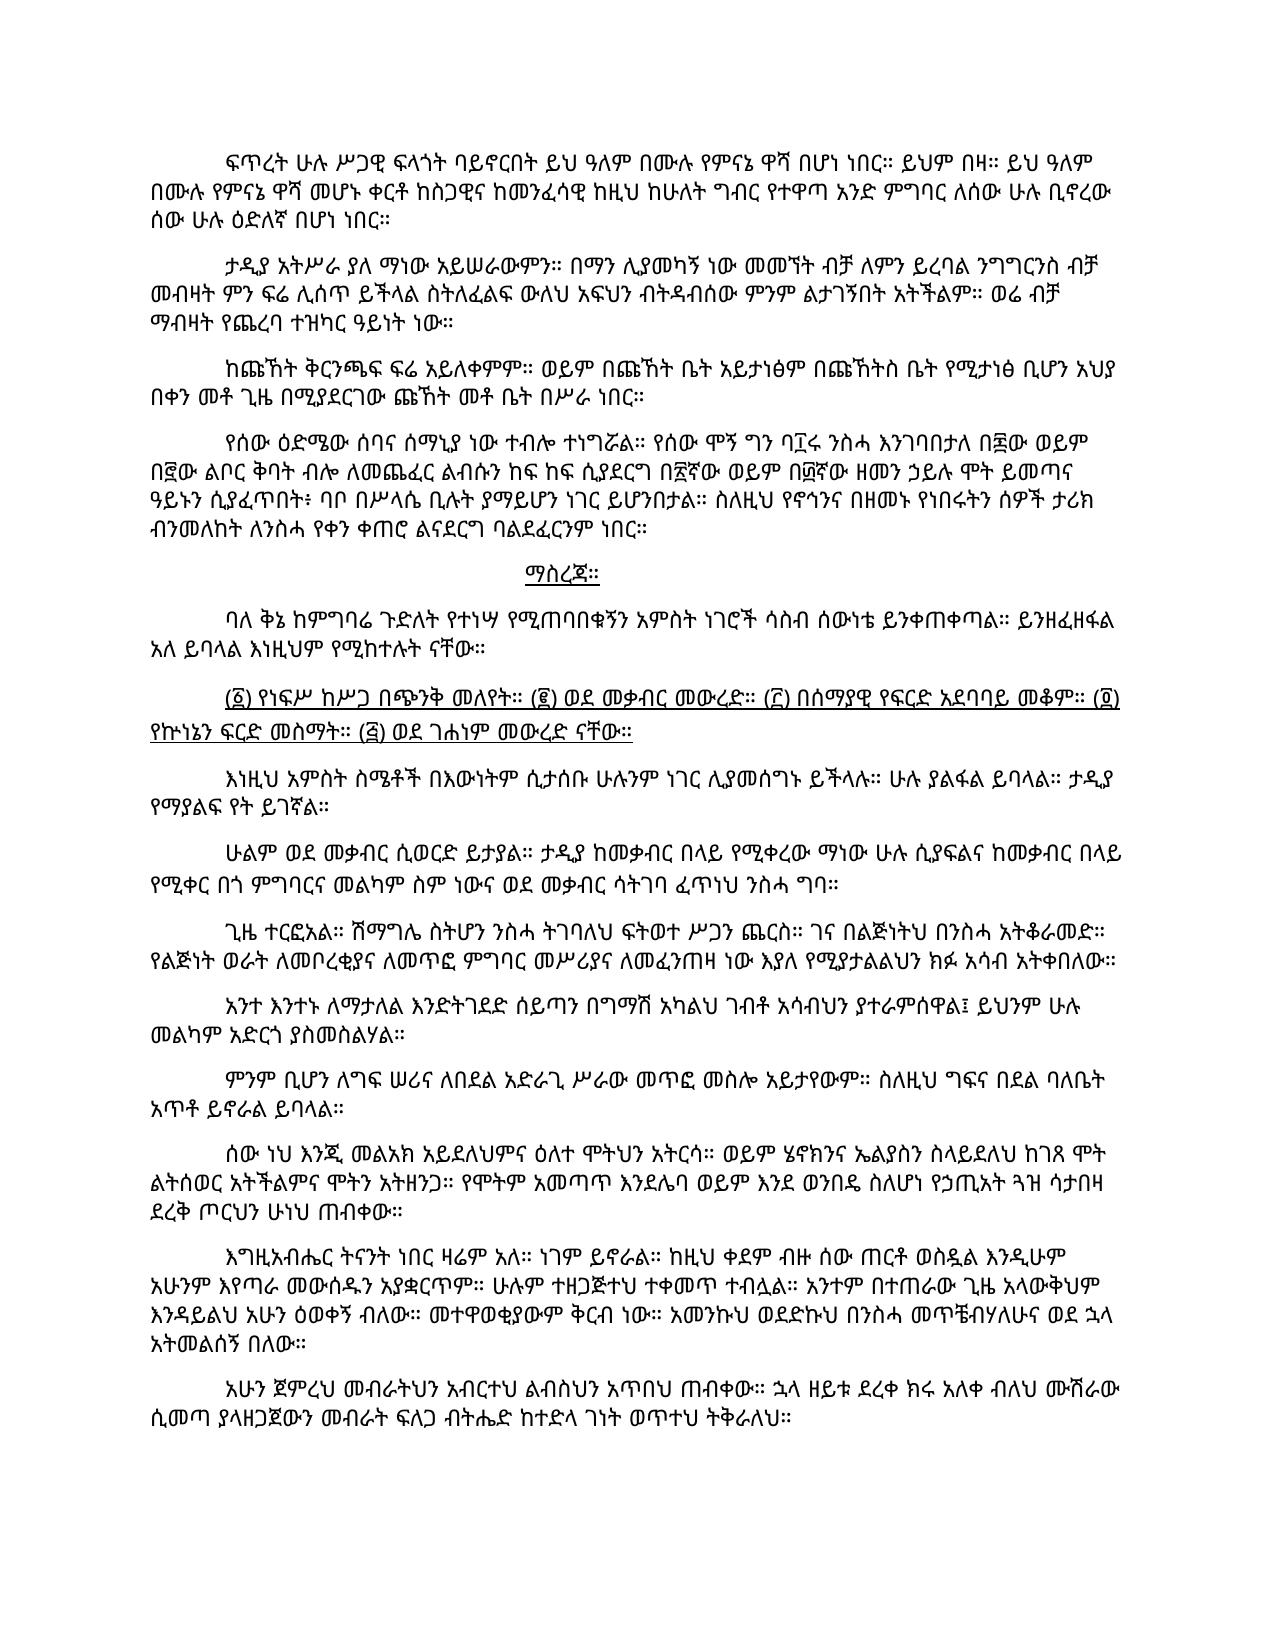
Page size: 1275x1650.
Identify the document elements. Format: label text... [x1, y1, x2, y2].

text ማስረጃ። [150, 562, 1125, 588]
text ምንም ቢሆን ለግፍ ሠሪና ለበደል አድራጊ ሥራው መጥፎ መስሎ አይታየውም። ስለዚህ ግፍና በደል ባለቤት አጥቶ ይኖራል ይባላል። [150, 1067, 1125, 1123]
text ከጩኸት ቅርንጫፍ ፍሬ አይለቀምም። ወይም በጩኸት ቤት አይታነፅም በጩኸትስ ቤት የሚታነፅ ቢሆን አህያ በቀን መቶ ጊዜ በሚያደርገው ጩኸት መቶ ቤት በሥራ ነበር። [150, 356, 1125, 411]
text ፍጥረት ሁሉ ሥጋዊ ፍላጎት ባይኖርበት ይህ ዓለም በሙሉ የምናኔ ዋሻ በሆነ ነበር። ይህም በዛ። ይህ ዓለም በሙሉ የምናኔ ዋሻ መሆኑ ቀርቶ ከስጋዊና ከመንፈሳዊ ከዚህ ከሁለት ግብር የተዋጣ አንድ ምግባር ለሰው ሁሉ ቢኖረው ሰው ሁሉ ዕድለኛ በሆነ ነበር። [150, 150, 1125, 234]
text ባለ ቅኔ ከምግባሬ ጉድለት የተነሣ የሚጠባበቁኝን አምስት ነገሮች ሳስብ ሰውነቴ ይንቀጠቀጣል። ይንዘፈዘፋል አለ ይባላል እነዚህም የሚከተሉት ናቸው። [150, 607, 1125, 663]
text ታዲያ አትሥራ ያለ ማነው አይሠራውምን። በማን ሊያመካኝ ነው መመኘት ብቻ ለምን ይረባል ንግግርንስ ብቻ መብዛት ምን ፍሬ ሊሰጥ ይችላል ስትለፈልፍ ውለህ አፍህን ብትዳብሰው ምንም ልታገኝበት አትችልም። ወሬ ብቻ ማብዛት የጨረባ ተዝካር ዓይነት ነው። [150, 253, 1125, 337]
text ጊዜ ተርፎአል። ሽማግሌ ስትሆን ንስሓ ትገባለህ ፍትወተ ሥጋን ጨርስ። ገና በልጅነትህ በንስሓ አትቆራመድ። የልጅነት ወራት ለመቦረቂያና ለመጥፎ ምግባር መሥሪያና ለመፈንጠዛ ነው እያለ የሚያታልልህን ክፉ አሳብ አትቀበለው። [150, 919, 1125, 974]
text ሰው ነህ እንጂ መልአክ አይደለህምና ዕለተ ሞትህን አትርሳ። ወይም ሄኖክንና ኤልያስን ስላይደለህ ከገጸ ሞት ልትሰወር አትችልምና ሞትን አትዘንጋ። የሞትም አመጣጥ እንደሌባ ወይም እንደ ወንበዴ ስለሆነ የኃጢአት ጓዝ ሳታበዛ ደረቅ ጦርህን ሁነህ ጠብቀው። [150, 1142, 1125, 1226]
text አንተ እንተኑ ለማታለል እንድትገደድ ሰይጣን በግማሽ አካልህ ገብቶ አሳብህን ያተራምሰዋል፤ ይህንም ሁሉ መልካም አድርጎ ያስመስልሃል። [150, 993, 1125, 1049]
text አሁን ጀምረህ መብራትህን አብርተህ ልብስህን አጥበህ ጠብቀው። ኋላ ዘይቱ ደረቀ ክሩ አለቀ ብለህ ሙሽራው ሲመጣ ያላዘጋጀውን መብራት ፍለጋ ብትሔድ ከተድላ ገነት ወጥተህ ትቅራለህ። [150, 1376, 1125, 1432]
text (፩) የነፍሥ ከሥጋ በጭንቅ መለየት። (፪) ወደ መቃብር መውረድ። (፫) በሰማያዊ የፍርድ አደባባይ መቆም። (፬) የኵነኔን ፍርድ መስማት። (፭) ወደ ገሐነም መውረድ ናቸው። [150, 682, 1125, 747]
text ሁልም ወደ መቃብር ሲወርድ ይታያል። ታዲያ ከመቃብር በላይ የሚቀረው ማነው ሁሉ ሲያፍልና ከመቃብር በላይ የሚቀር በጎ ምግባርና መልካም ስም ነውና ወደ መቃብር ሳትገባ ፈጥነህ ንስሓ ግባ። [150, 840, 1125, 900]
text እግዚአብሔር ትናንት ነበር ዛሬም አለ። ነገም ይኖራል። ከዚህ ቀደም ብዙ ሰው ጠርቶ ወስዷል እንዲሁም አሁንም እየጣራ መውሰዱን አያቋርጥም። ሁሉም ተዘጋጅተህ ተቀመጥ ተብሏል። አንተም በተጠራው ጊዜ አላውቅህም እንዳይልህ አሁን ዕወቀኝ ብለው። መተዋወቂያውም ቅርብ ነው። አመንኩህ ወደድኩህ በንስሓ መጥቼብሃለሁና ወደ ኋላ አትመልሰኝ በለው። [150, 1244, 1125, 1357]
text እነዚህ አምስት ስሜቶች በእውነትም ሲታሰቡ ሁሉንም ነገር ሊያመሰግኑ ይችላሉ። ሁሉ ያልፋል ይባላል። ታዲያ የማያልፍ የት ይገኛል። [150, 766, 1125, 821]
text የሰው ዕድሜው ሰባና ሰማኒያ ነው ተብሎ ተነግሯል። የሰው ሞኝ ግን ባ፲ሩ ንስሓ እንገባበታለ በ፷ው ወይም በ፸ው ልቦር ቅባት ብሎ ለመጨፈር ልብሱን ከፍ ከፍ ሲያደርግ በ፳ኛው ወይም በ፴ኛው ዘመን ኃይሉ ሞት ይመጣና ዓይኑን ሲያፈጥበት፥ ባቦ በሥላሴ ቢሉት ያማይሆን ነገር ይሆንበታል። ስለዚህ የኖኅንና በዘመኑ የነበሩትን ሰዎች ታሪክ ብንመለከት ለንስሓ የቀን ቀጠሮ ልናደርግ ባልደፈርንም ነበር። [150, 430, 1125, 543]
